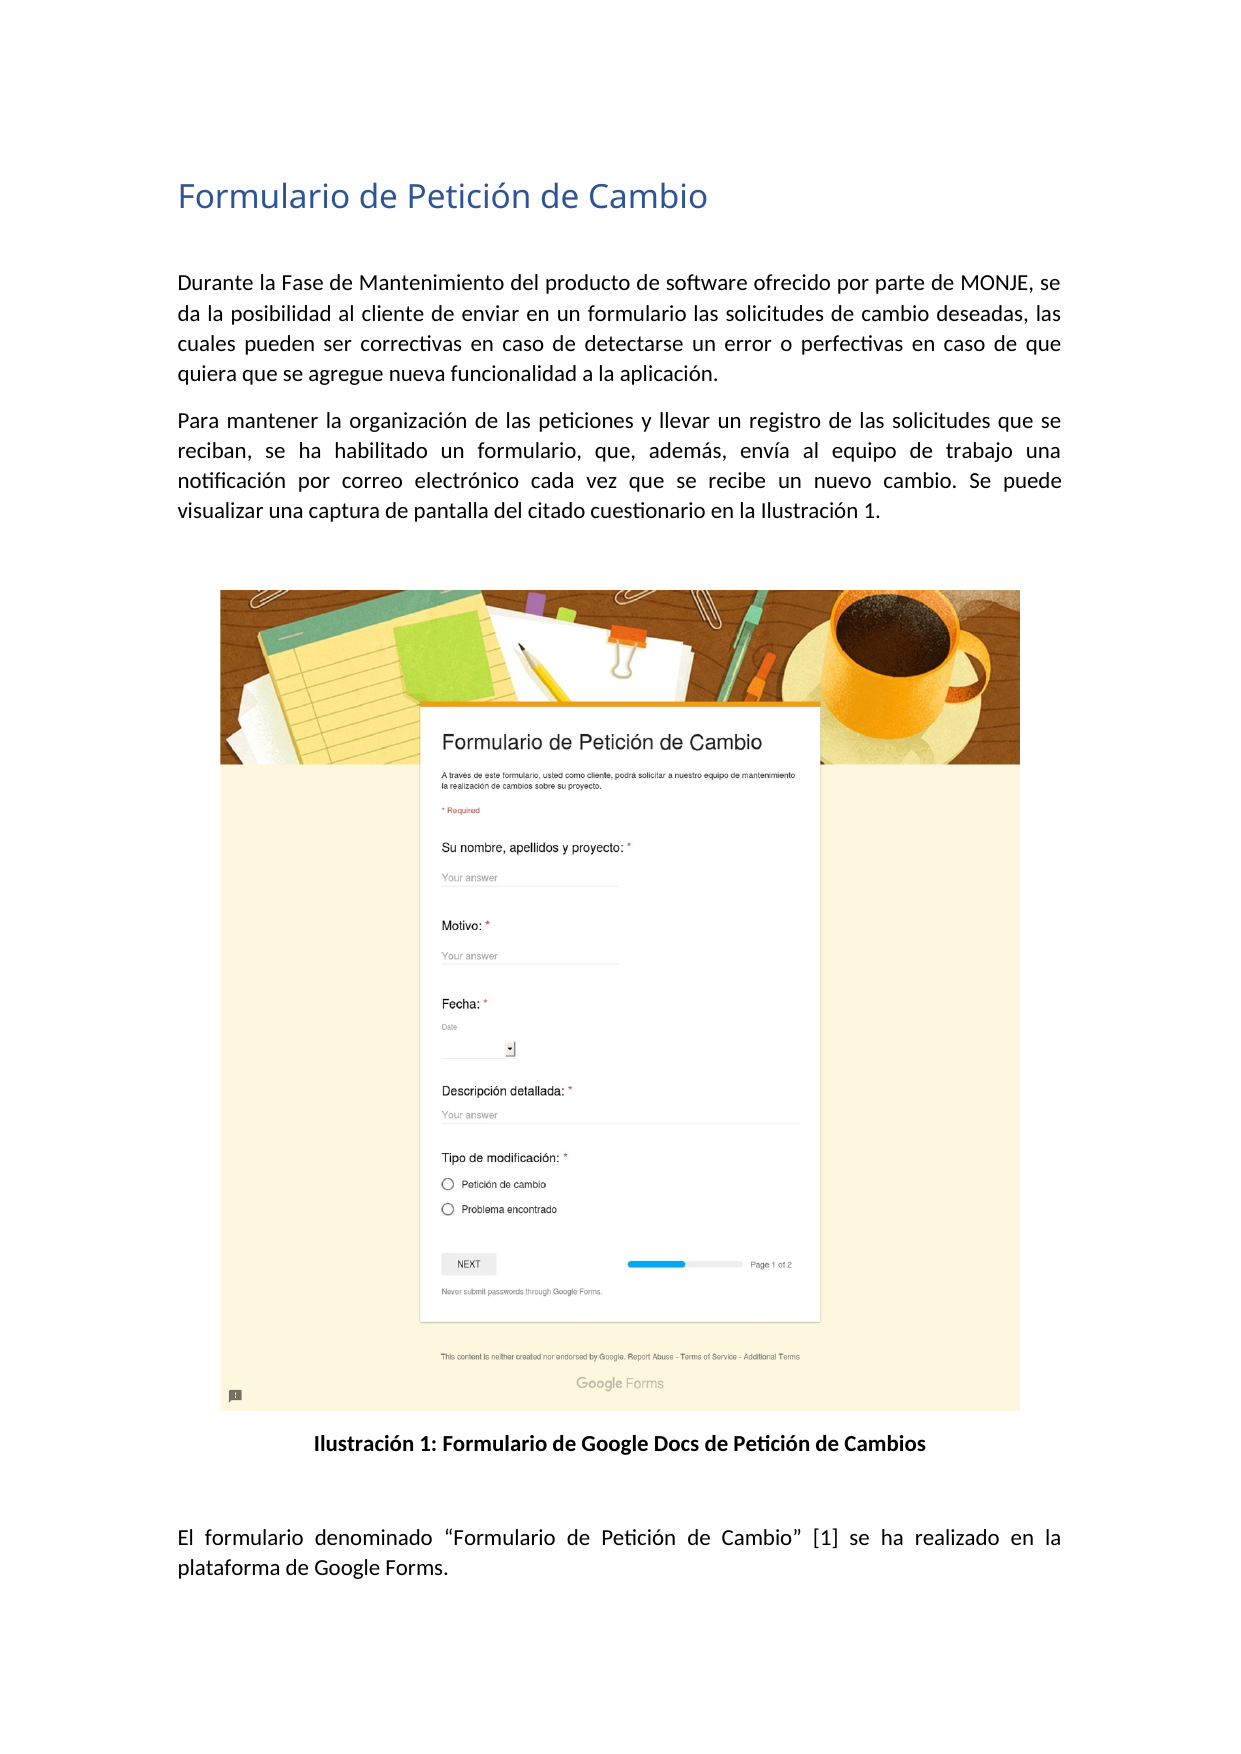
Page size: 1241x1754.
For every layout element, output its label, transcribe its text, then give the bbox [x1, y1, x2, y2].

text Para mantener la organización de las peticiones y llevar un registro de las solicitudes que se reciban, se ha habilitado un formulario, que, además, envía al equipo de trabajo una notificación por correo electrónico cada vez que se recibe un nuevo cambio. Se puede visualizar una captura de pantalla del citado cuestionario en la Ilustración 1. [177, 406, 1063, 524]
text Ilustración 1: Formulario de Google Docs de Petición de Cambios [177, 1429, 1063, 1457]
text Durante la Fase de Mantenimiento del producto de software ofrecido por parte de MONJE, se da la posibilidad al cliente de enviar en un formulario las solicitudes de cambio deseadas, las cuales pueden ser correctivas en caso de detectarse un error o perfectivas en caso de que quiera que se agregue nueva funcionalidad a la aplicación. [177, 268, 1063, 387]
text El formulario denominado “Formulario de Petición de Cambio” [1] se ha realizado en la plataforma de Google Forms. [177, 1523, 1063, 1581]
picture [220, 590, 1020, 1411]
subtitle Formulario de Petición de Cambio [177, 173, 1063, 218]
